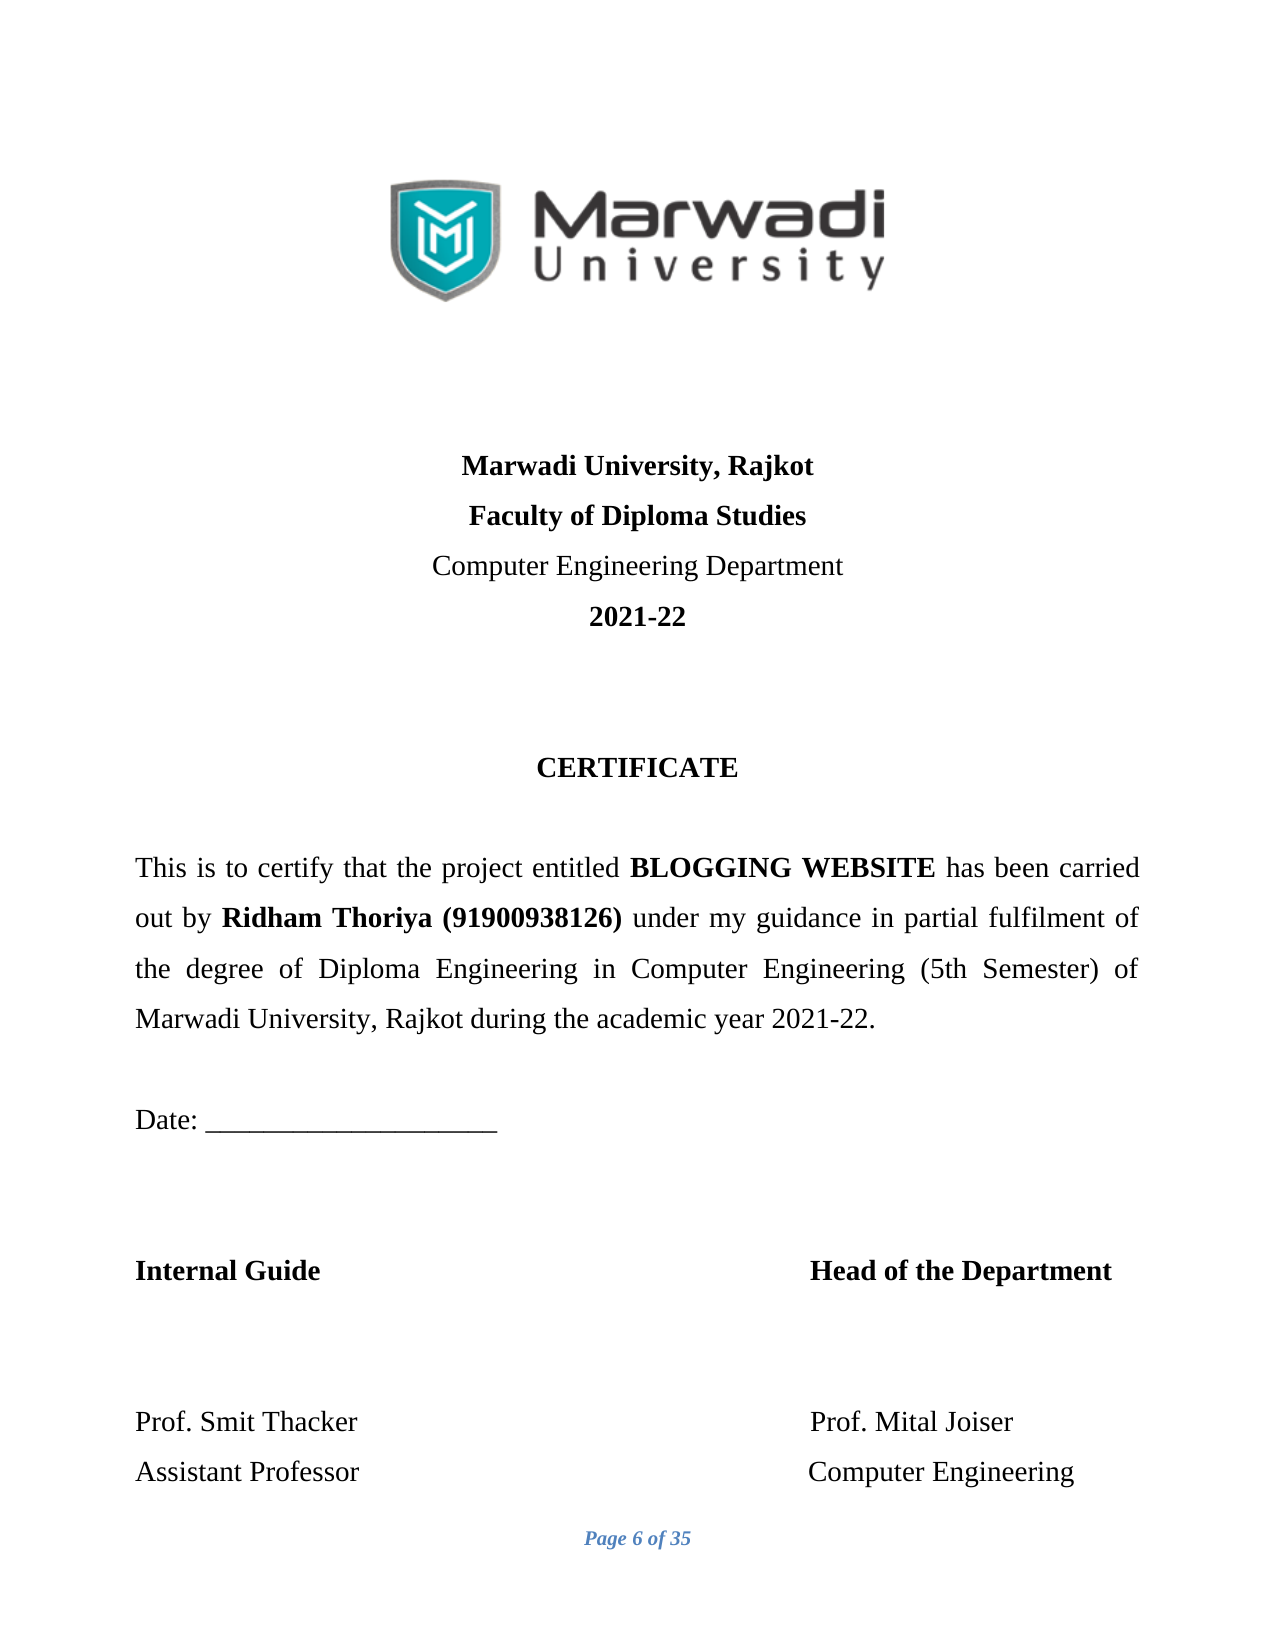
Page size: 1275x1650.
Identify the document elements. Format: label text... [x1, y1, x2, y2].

text Assistant Professor Computer Engineering [135, 1454, 1140, 1488]
text Marwadi University, Rajkot [135, 448, 1140, 481]
text Faculty of Diploma Studies [135, 498, 1140, 532]
text Internal Guide Head of the Department [135, 1253, 1140, 1286]
text This is to certify that the project entitled BLOGGING WEBSITE has been carried out by Ridham Thoriya (91900938126) under my guidance in partial fulfilment of the degree of Diploma Engineering in Computer Engineering (5th Semester) of Marwadi University, Rajkot during the academic year 2021-22. [135, 850, 1140, 1035]
text Computer Engineering Department [135, 548, 1140, 582]
text CERTIFICATE [135, 750, 1140, 783]
text Date: ____________________ [135, 1102, 1140, 1135]
text Prof. Smit Thacker Prof. Mital Joiser [135, 1404, 1140, 1437]
picture [360, 150, 915, 333]
text 2021-22 [135, 599, 1140, 632]
